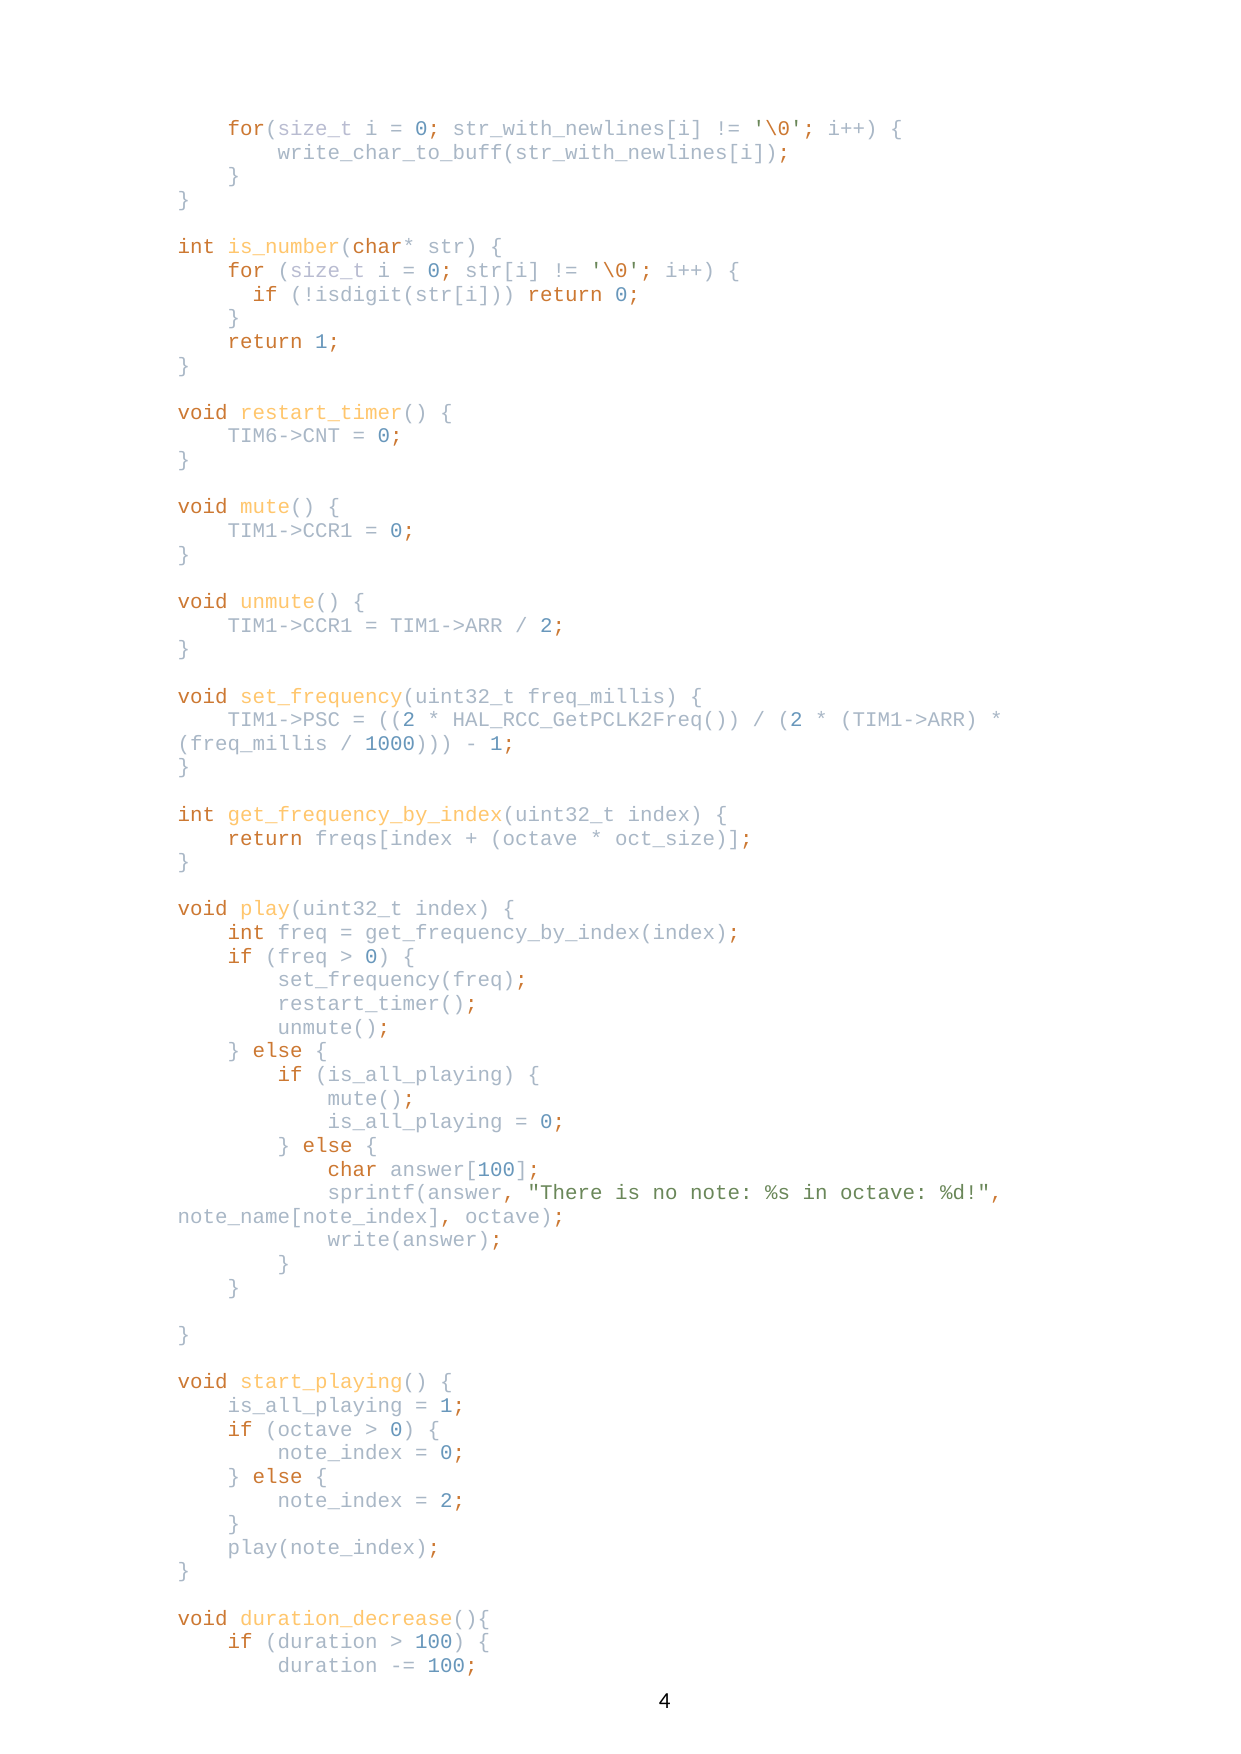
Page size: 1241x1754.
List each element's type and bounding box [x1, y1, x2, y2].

text [177, 118, 1152, 1679]
